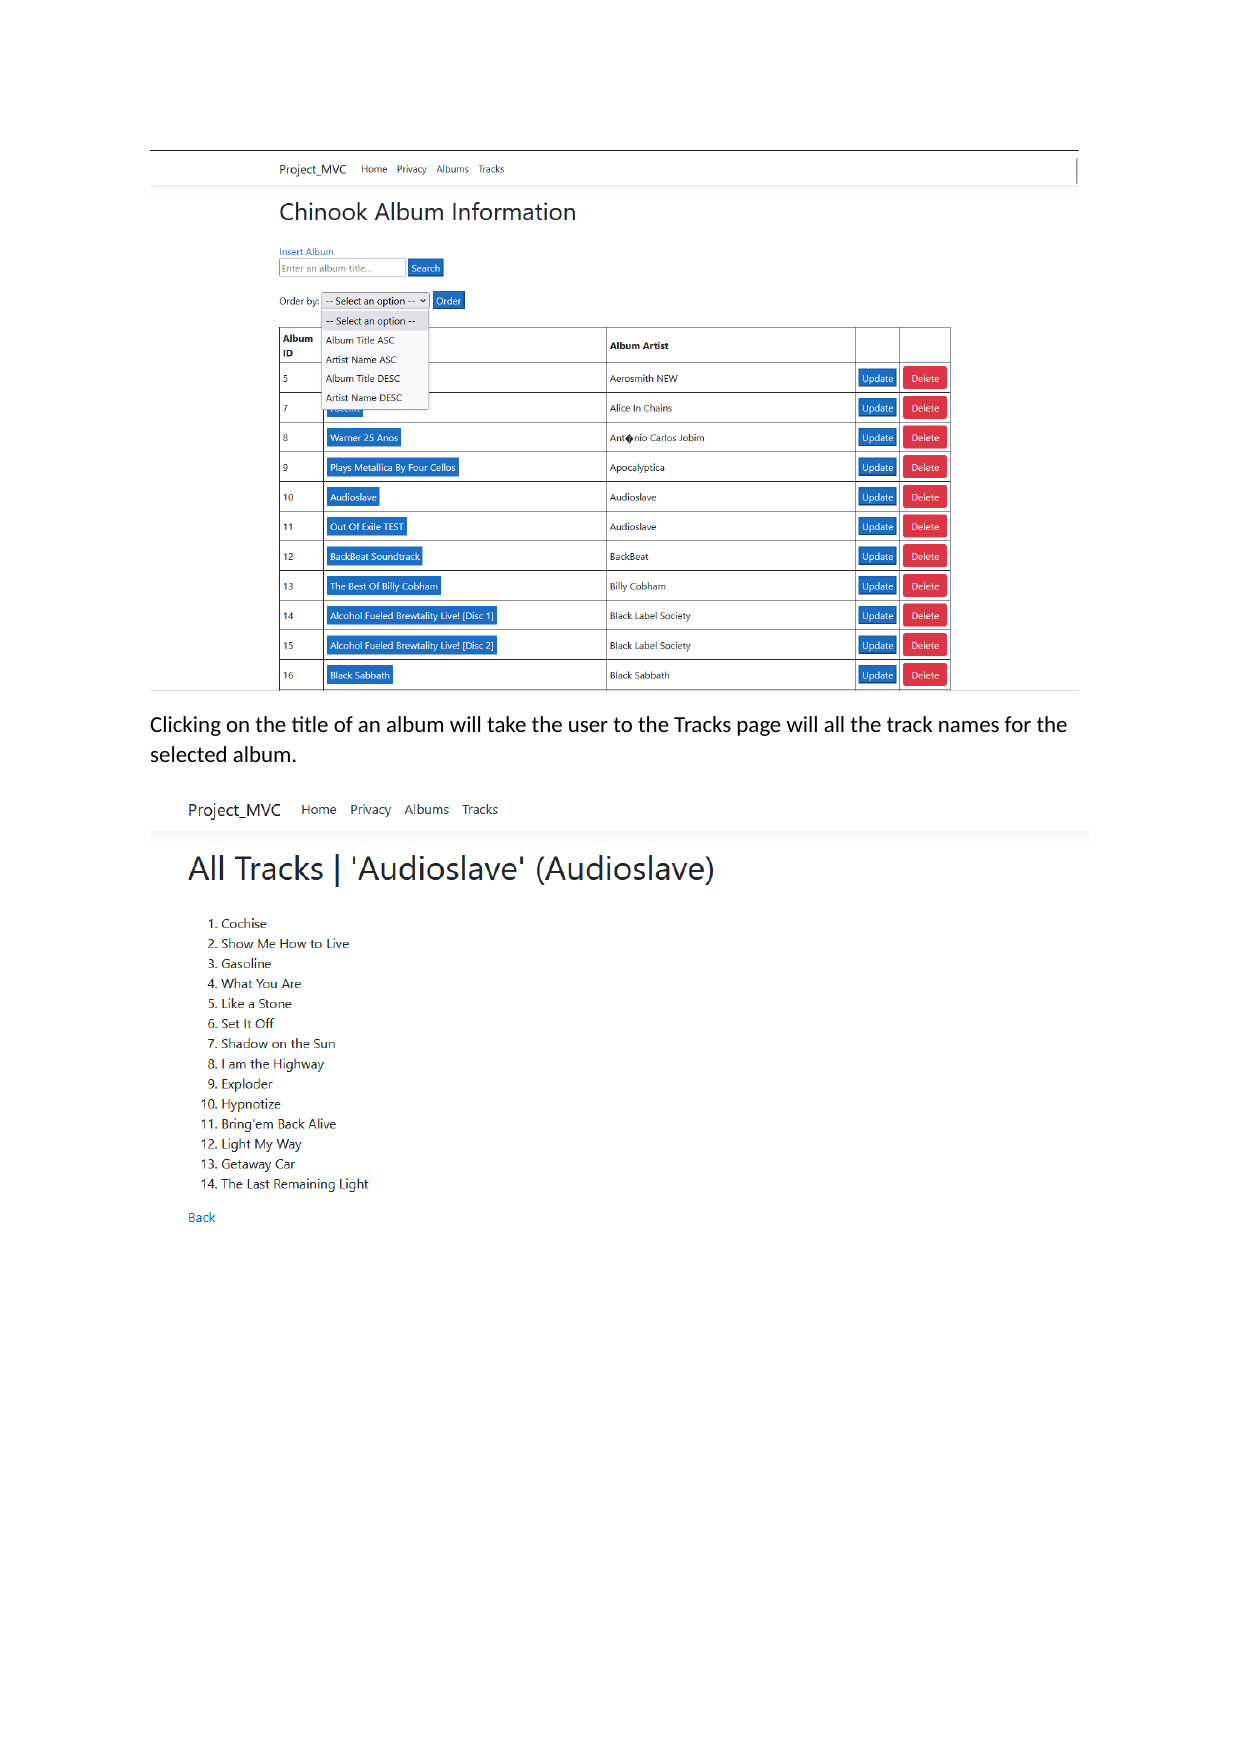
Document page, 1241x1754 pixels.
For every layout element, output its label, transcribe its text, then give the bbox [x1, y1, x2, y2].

picture [150, 150, 1079, 691]
text Clicking on the title of an album will take the user to the Tracks page will all the track names for the selected album. [150, 710, 1090, 768]
picture [150, 787, 1089, 1325]
